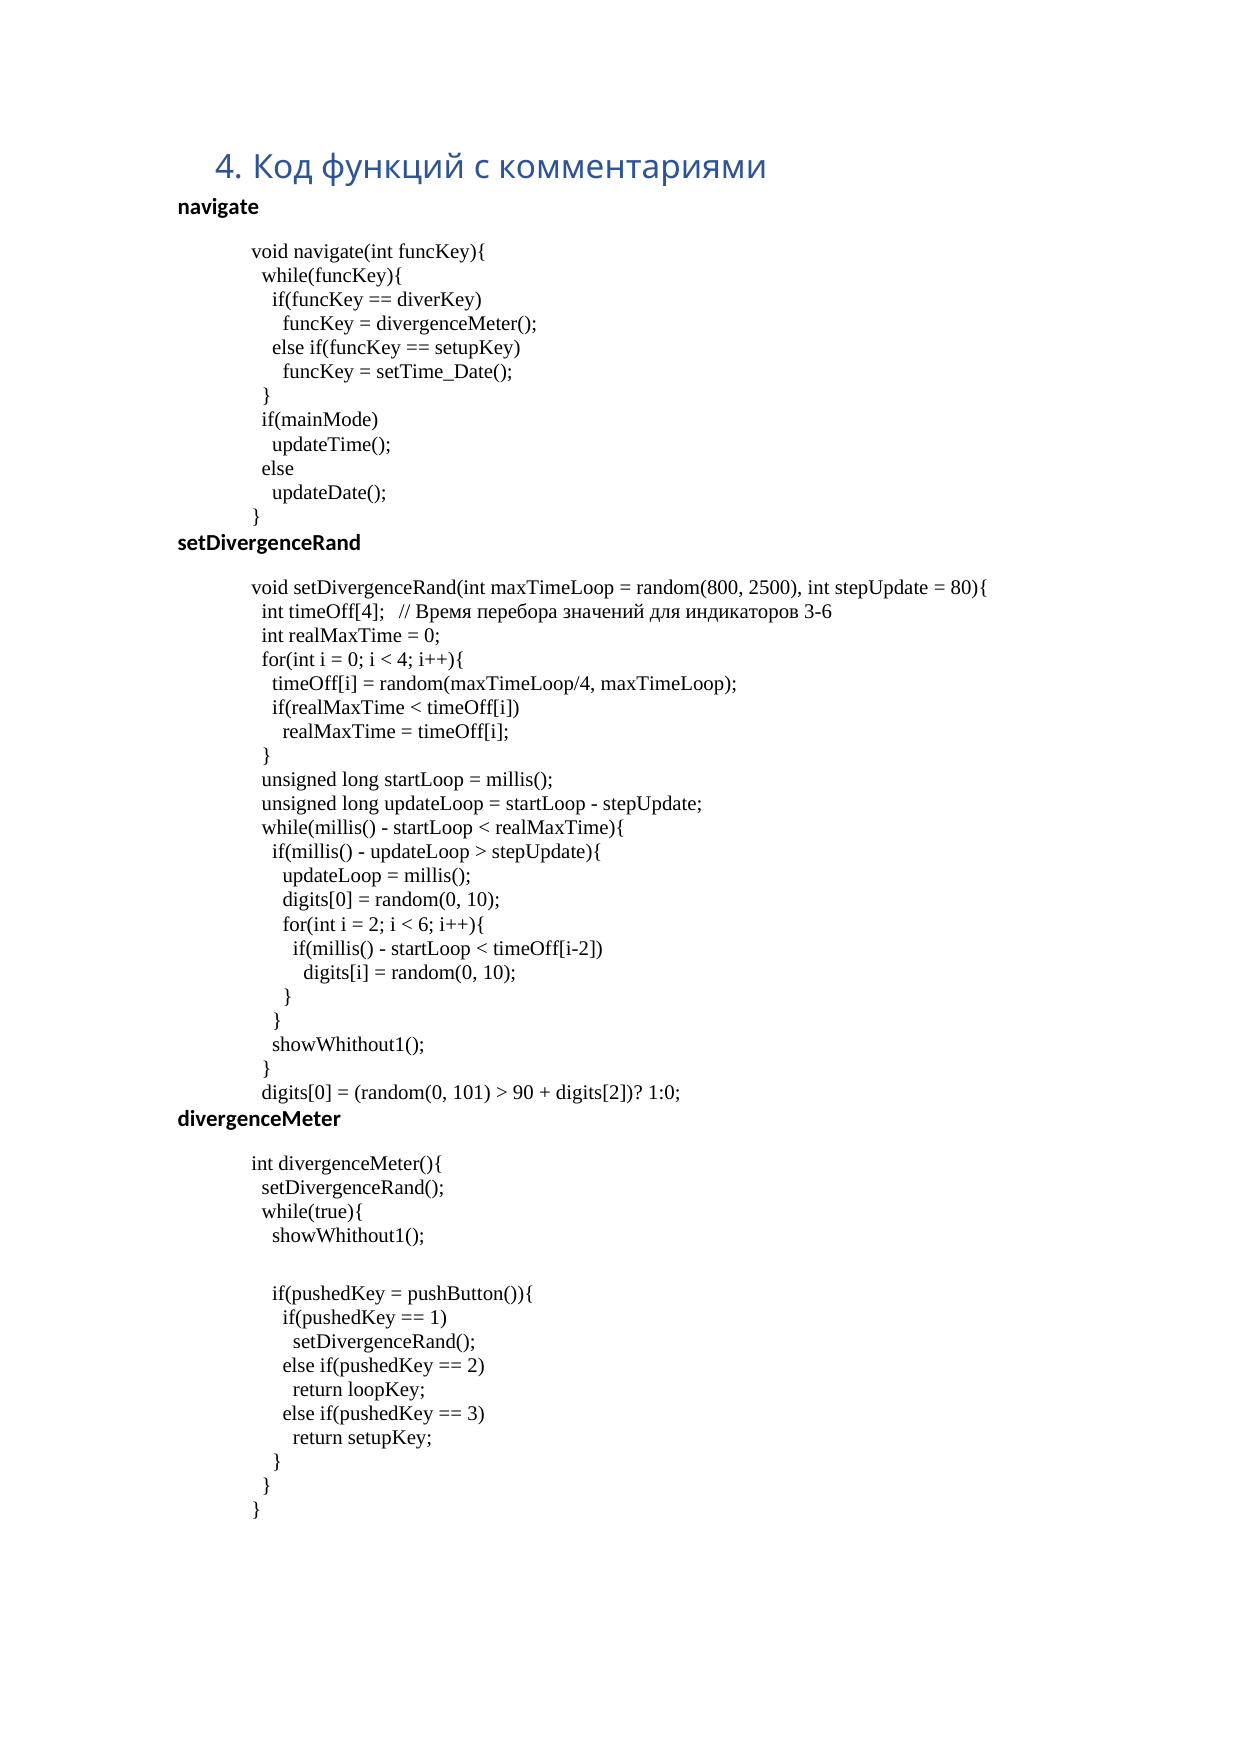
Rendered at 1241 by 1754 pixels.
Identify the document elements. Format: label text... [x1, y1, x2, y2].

text else if(pushedKey == 3) [177, 1401, 1152, 1425]
text } [177, 1497, 1152, 1521]
text updateDate(); [177, 479, 1152, 504]
text realMaxTime = timeOff[i]; [177, 719, 1152, 743]
text for(int i = 2; i < 6; i++){ [177, 911, 1152, 936]
text else if(funcKey == setupKey) [177, 335, 1152, 359]
text if(millis() - updateLoop > stepUpdate){ [177, 839, 1152, 863]
text else if(pushedKey == 2) [177, 1353, 1152, 1377]
subtitle Код функций с комментариями [215, 143, 1152, 188]
text showWhithout1(); [177, 1223, 1152, 1247]
text else [177, 456, 1152, 479]
text } [177, 743, 1152, 767]
text } [177, 1008, 1152, 1032]
text updateTime(); [177, 431, 1152, 456]
text while(true){ [177, 1199, 1152, 1223]
text } [177, 1449, 1152, 1473]
text funcKey = divergenceMeter(); [177, 311, 1152, 335]
text if(millis() - startLoop < timeOff[i-2]) [177, 936, 1152, 959]
text updateLoop = millis(); [177, 863, 1152, 887]
text digits[i] = random(0, 10); [177, 959, 1152, 984]
text } [177, 383, 1152, 407]
text } [177, 1473, 1152, 1497]
text if(realMaxTime < timeOff[i]) [177, 695, 1152, 719]
text setDivergenceRand(); [177, 1329, 1152, 1353]
text unsigned long updateLoop = startLoop - stepUpdate; [177, 791, 1152, 815]
text int timeOff[4]; // Время перебора значений для индикаторов 3-6 [177, 599, 1152, 623]
text void navigate(int funcKey){ [177, 239, 1152, 263]
text if(mainMode) [177, 407, 1152, 431]
text int divergenceMeter(){ [177, 1151, 1152, 1175]
text if(pushedKey == 1) [177, 1305, 1152, 1329]
text digits[0] = (random(0, 101) > 90 + digits[2])? 1:0; [177, 1080, 1152, 1104]
text if(pushedKey = pushButton()){ [177, 1281, 1152, 1305]
text divergenceMeter [177, 1104, 1152, 1132]
text navigate [177, 192, 1152, 220]
text void setDivergenceRand(int maxTimeLoop = random(800, 2500), int stepUpdate = 80){ [177, 574, 1152, 599]
text while(funcKey){ [177, 263, 1152, 287]
text unsigned long startLoop = millis(); [177, 767, 1152, 791]
text } [177, 984, 1152, 1008]
text if(funcKey == diverKey) [177, 287, 1152, 311]
text showWhithout1(); [177, 1032, 1152, 1056]
text setDivergenceRand(); [177, 1175, 1152, 1199]
text while(millis() - startLoop < realMaxTime){ [177, 815, 1152, 839]
text } [177, 1056, 1152, 1080]
text funcKey = setTime_Date(); [177, 359, 1152, 383]
text digits[0] = random(0, 10); [177, 887, 1152, 911]
text for(int i = 0; i < 4; i++){ [177, 647, 1152, 671]
text } [177, 504, 1152, 528]
text setDivergenceRand [177, 528, 1152, 556]
text timeOff[i] = random(maxTimeLoop/4, maxTimeLoop); [177, 671, 1152, 695]
text int realMaxTime = 0; [177, 623, 1152, 647]
text return setupKey; [177, 1425, 1152, 1449]
text return loopKey; [177, 1377, 1152, 1401]
